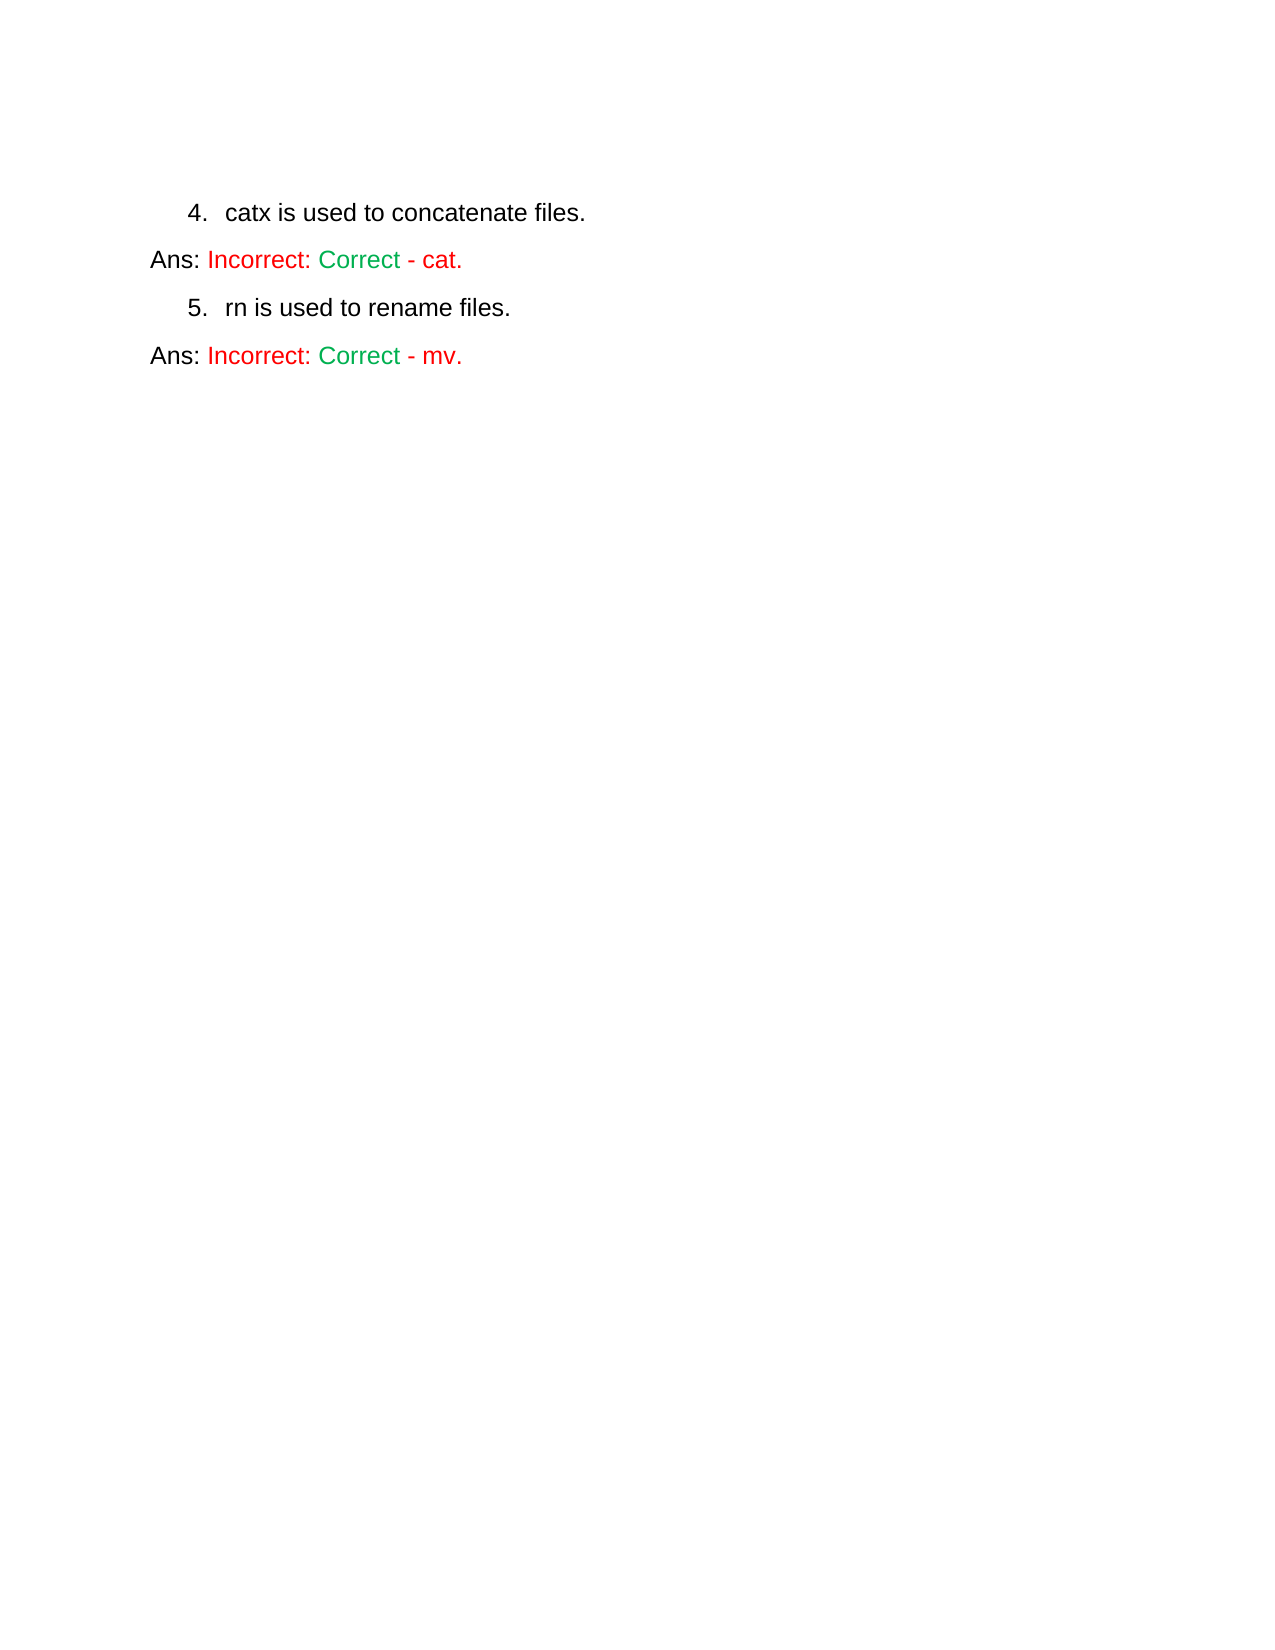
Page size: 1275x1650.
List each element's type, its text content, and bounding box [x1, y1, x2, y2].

list rn is used to rename files. [187, 293, 1125, 322]
text Ans: Incorrect: Correct - mv. [150, 341, 1125, 369]
list catx is used to concatenate files. [187, 198, 1125, 226]
text Ans: Incorrect: Correct - cat. [150, 245, 1125, 274]
